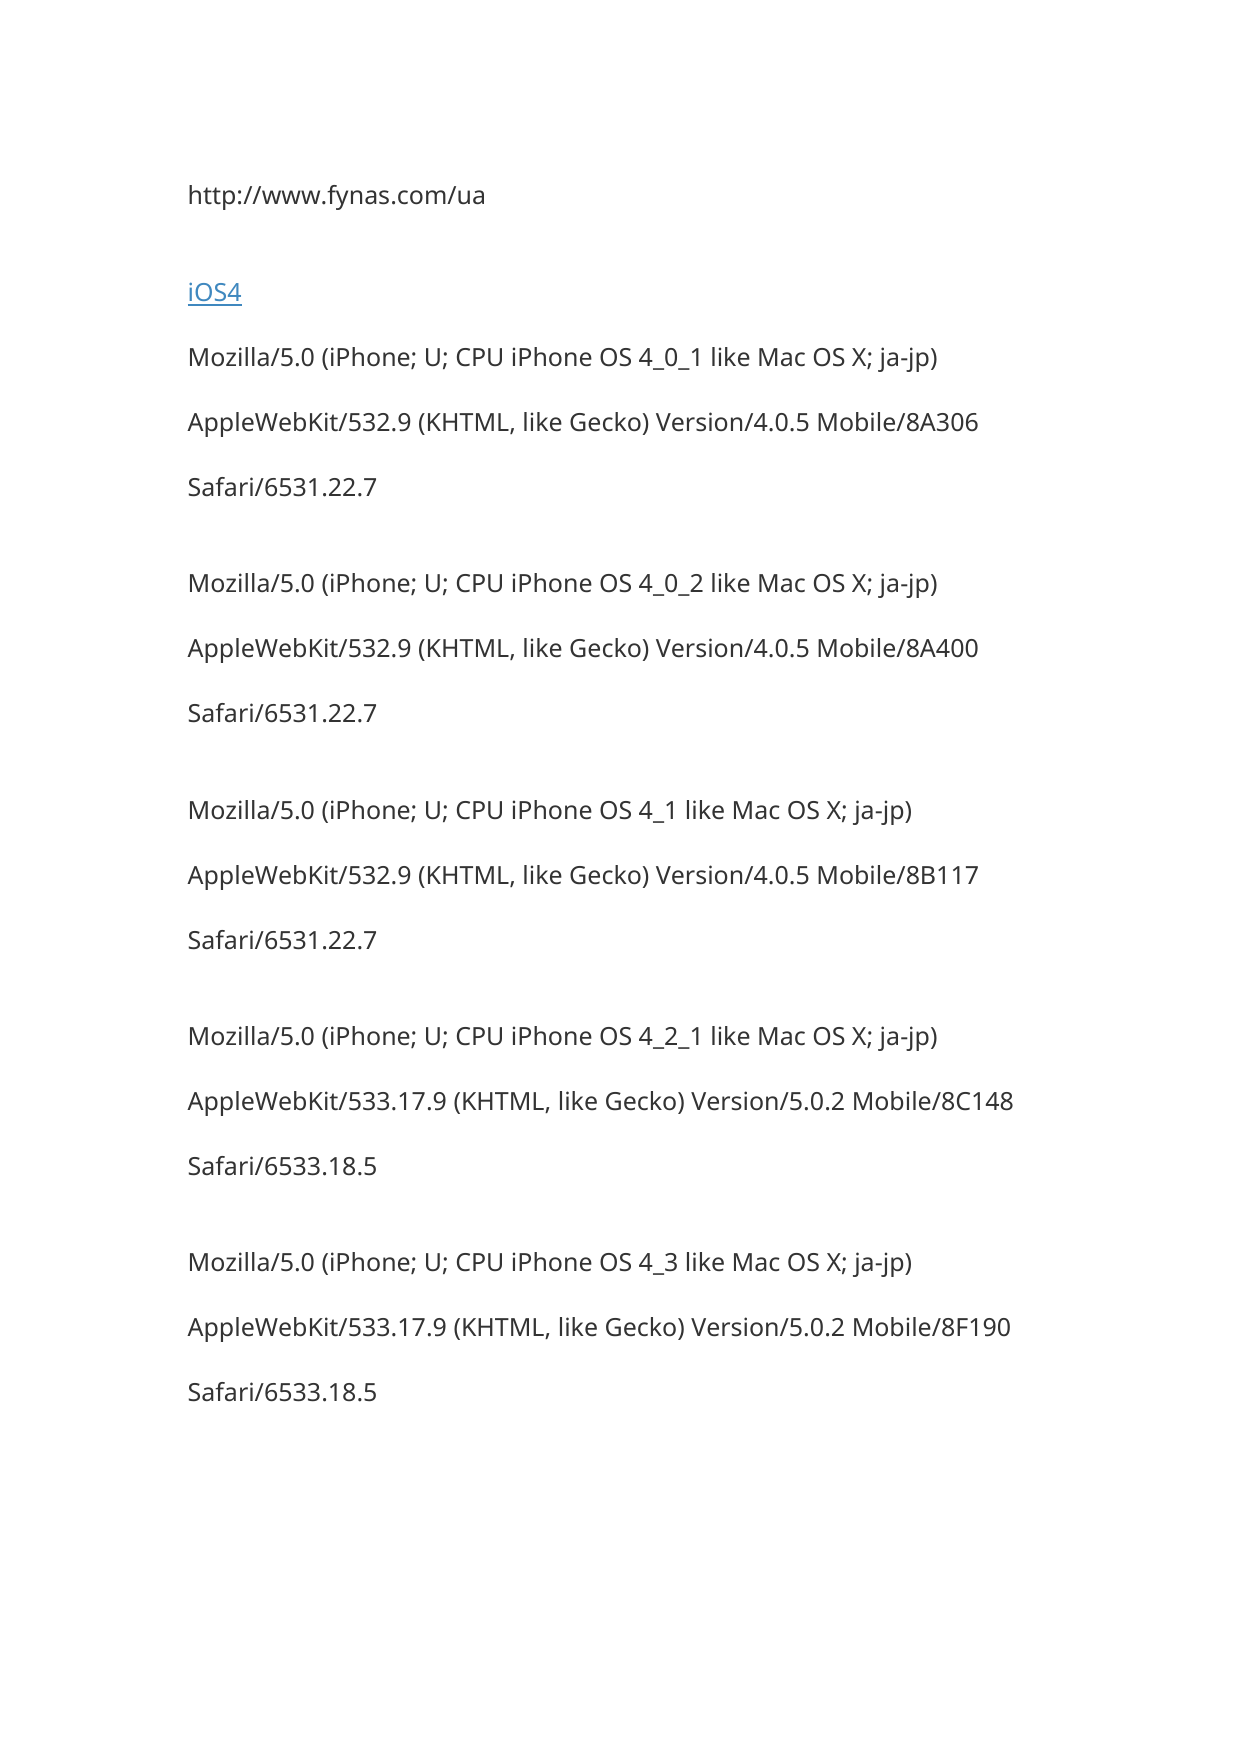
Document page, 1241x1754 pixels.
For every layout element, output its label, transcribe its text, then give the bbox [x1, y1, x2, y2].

text Mozilla/5.0 (iPhone; U; CPU iPhone OS 4_0_2 like Mac OS X; ja-jp) AppleWebKit/532.9 (KHTML, like Gecko) Version/4.0.5 Mobile/8A400 Safari/6531.22.7 [187, 551, 1053, 746]
text Mozilla/5.0 (iPhone; U; CPU iPhone OS 4_3 like Mac OS X; ja-jp) AppleWebKit/533.17.9 (KHTML, like Gecko) Version/5.0.2 Mobile/8F190 Safari/6533.18.5 [187, 1229, 1053, 1424]
text Mozilla/5.0 (iPhone; U; CPU iPhone OS 4_2_1 like Mac OS X; ja-jp) AppleWebKit/533.17.9 (KHTML, like Gecko) Version/5.0.2 Mobile/8C148 Safari/6533.18.5 [187, 1003, 1053, 1198]
text http://www.fynas.com/ua [187, 162, 1053, 227]
text iOS4 Mozilla/5.0 (iPhone; U; CPU iPhone OS 4_0_1 like Mac OS X; ja-jp) AppleWebKit/532.9 (KHTML, like Gecko) Version/4.0.5 Mobile/8A306 Safari/6531.22.7 [187, 259, 1053, 519]
text Mozilla/5.0 (iPhone; U; CPU iPhone OS 4_1 like Mac OS X; ja-jp) AppleWebKit/532.9 (KHTML, like Gecko) Version/4.0.5 Mobile/8B117 Safari/6531.22.7 [187, 777, 1053, 972]
